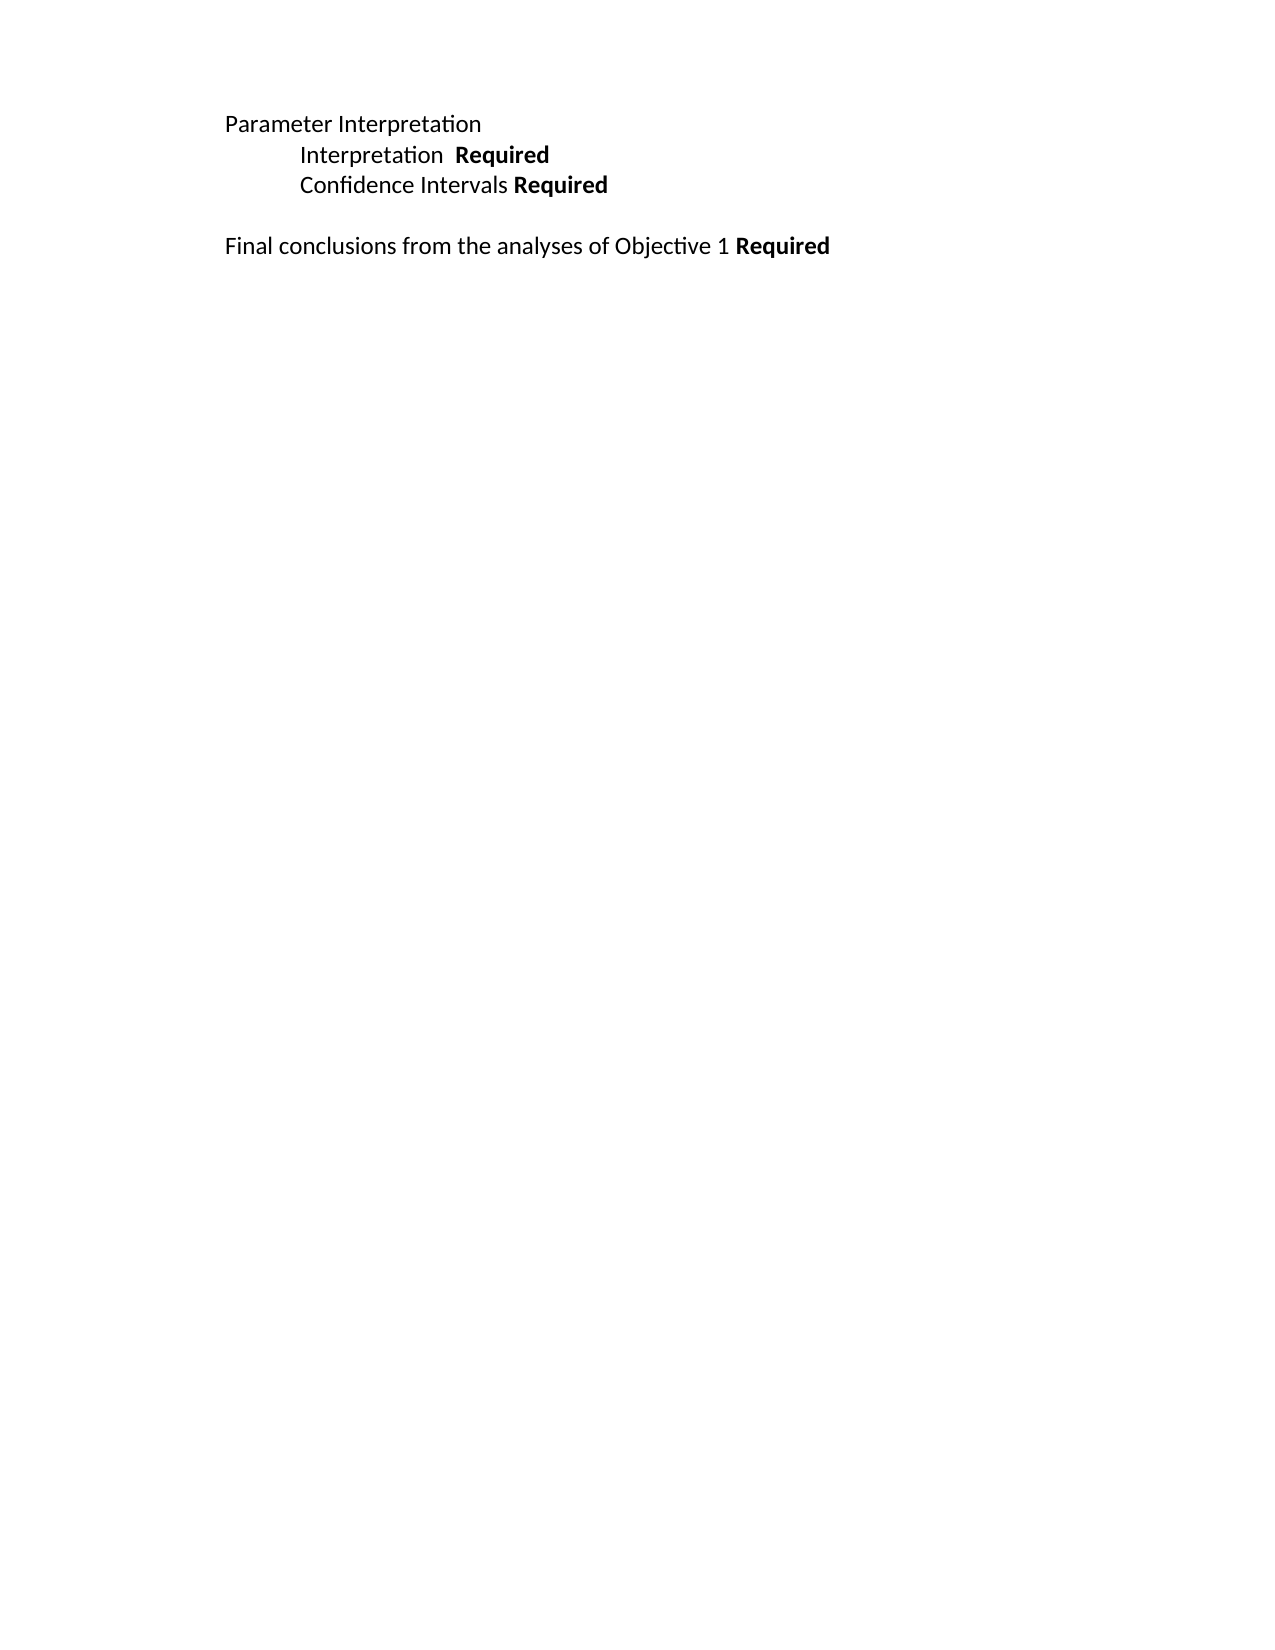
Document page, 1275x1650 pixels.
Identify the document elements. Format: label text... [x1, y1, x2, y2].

text Parameter Interpretation [150, 108, 1125, 139]
text Confidence Intervals Required [150, 169, 1125, 200]
text Interpretation Required [150, 139, 1125, 169]
text Final conclusions from the analyses of Objective 1 Required [150, 230, 1125, 261]
